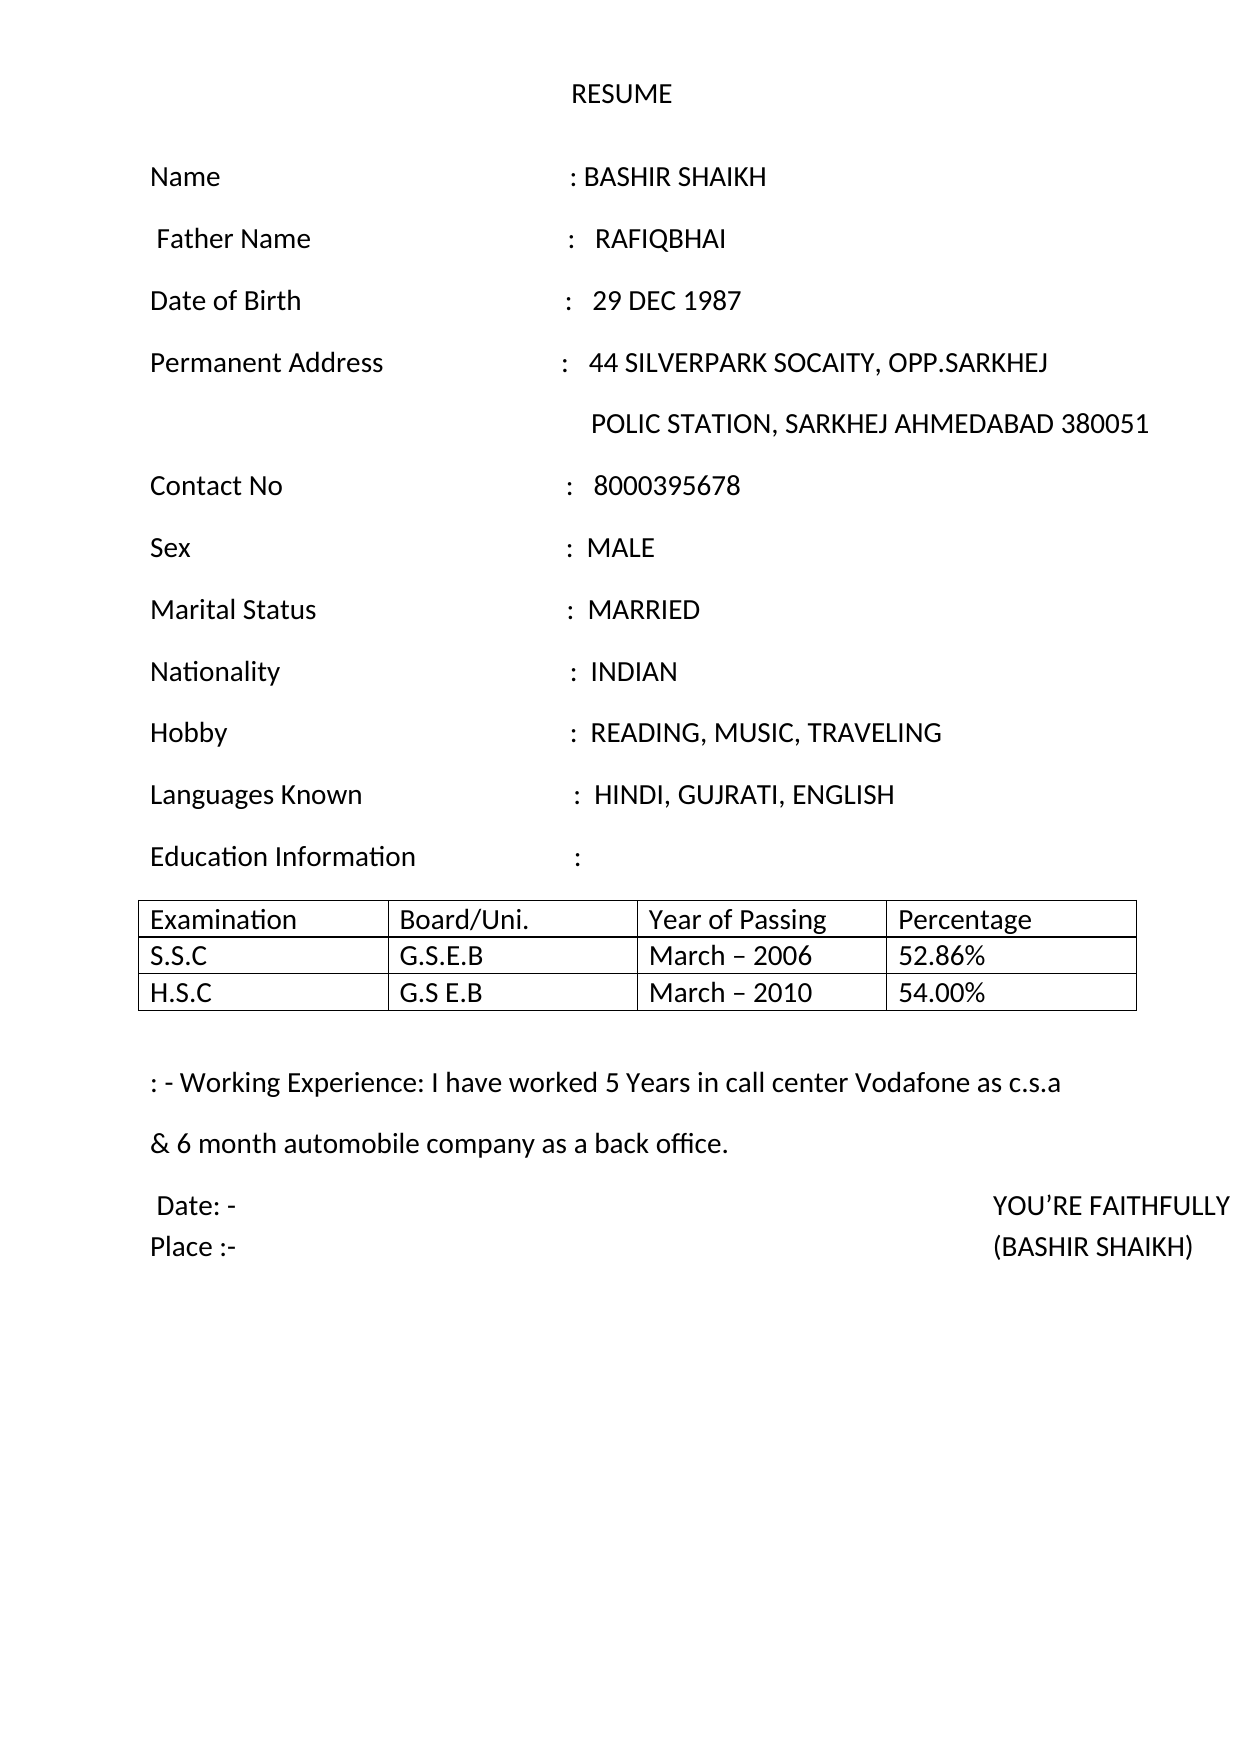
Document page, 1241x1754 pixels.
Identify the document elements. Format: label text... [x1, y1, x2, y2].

text Permanent Address : 44 SILVERPARK SOCAITY, OPP.SARKHEJ [150, 344, 1240, 379]
table_cell H.S.C [139, 974, 388, 1010]
table_cell G.S E.B [389, 974, 637, 1010]
text Sex : MALE [150, 529, 1240, 565]
table_header Board/Uni. [389, 901, 637, 936]
table_cell 52.86% [887, 938, 1136, 973]
text Contact No : 8000395678 [150, 467, 1240, 503]
text Nationality : INDIAN [150, 653, 1240, 688]
table_header Examination [139, 901, 388, 936]
table_header Percentage [887, 901, 1136, 936]
table_cell March – 2010 [638, 974, 886, 1010]
table_cell S.S.C [139, 938, 388, 973]
text Date: - YOU’RE FAITHFULLY Place :- (BASHIR SHAIKH) [150, 1187, 1240, 1264]
text Hobby : READING, MUSIC, TRAVELING [150, 714, 1240, 750]
text Date of Birth : 29 DEC 1987 [150, 282, 1240, 318]
text Father Name : RAFIQBHAI [150, 220, 1240, 256]
table_cell G.S.E.B [389, 938, 637, 973]
text POLIC STATION, SARKHEJ AHMEDABAD 380051 [150, 406, 1240, 441]
text Name : BASHIR SHAIKH [150, 158, 1240, 194]
text Education Information : [150, 838, 1240, 873]
table_header Year of Passing [638, 901, 886, 936]
text Languages Known : HINDI, GUJRATI, ENGLISH [150, 776, 1240, 812]
text : - Working Experience: I have worked 5 Years in call center Vodafone as c.s.a [150, 1064, 1240, 1099]
text & 6 month automobile company as a back office. [150, 1126, 1240, 1161]
table_cell March – 2006 [638, 938, 886, 973]
text Marital Status : MARRIED [150, 591, 1240, 626]
table_cell 54.00% [887, 974, 1136, 1010]
